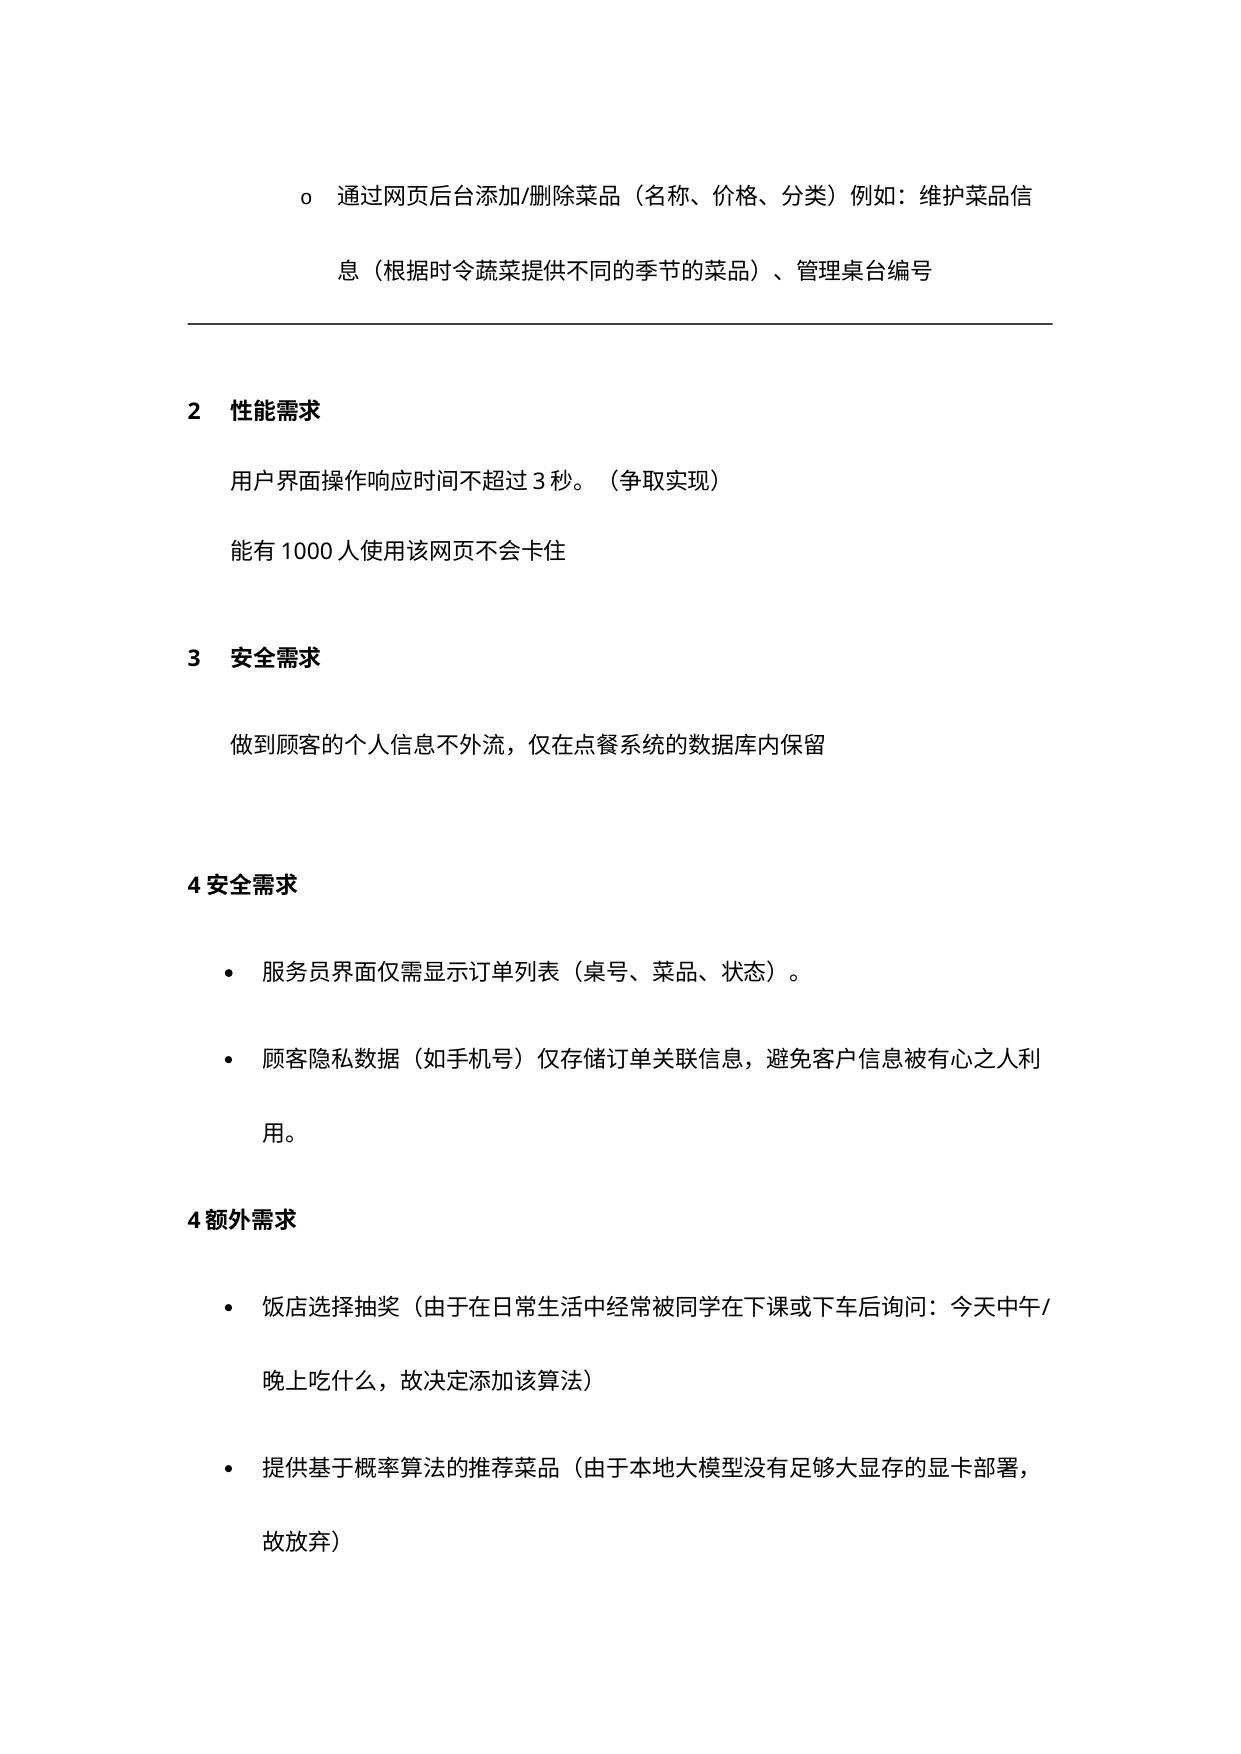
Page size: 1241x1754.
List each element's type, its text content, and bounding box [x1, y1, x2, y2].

list 能有1000人使用该网页不会卡住 [230, 517, 1053, 582]
list 安全需求 [187, 624, 1053, 689]
text 做到顾客的个人信息不外流，仅在点餐系统的数据库内保留 [230, 711, 1053, 776]
list 通过网页后台添加/删除菜品（名称、价格、分类）例如：维护菜品信息（根据时令蔬菜提供不同的季节的菜品）、管理桌台编号 [300, 162, 1053, 302]
list 服务员界面仅需显示订单列表（桌号、菜品、状态）。 [225, 938, 1053, 1003]
list 性能需求 [187, 377, 1053, 442]
list 提供基于概率算法的推荐菜品（由于本地大模型没有足够大显存的显卡部署，故放弃） [225, 1434, 1053, 1573]
list 顾客隐私数据（如手机号）仅存储订单关联信息，避免客户信息被有心之人利用。 [225, 1024, 1053, 1164]
list 用户界面操作响应时间不超过3秒。（争取实现） [230, 447, 1053, 512]
text 4额外需求 [187, 1186, 1053, 1251]
text 4 安全需求 [187, 851, 1053, 916]
list 饭店选择抽奖（由于在日常生活中经常被同学在下课或下车后询问：今天中午/晚上吃什么，故决定添加该算法） [225, 1272, 1053, 1412]
